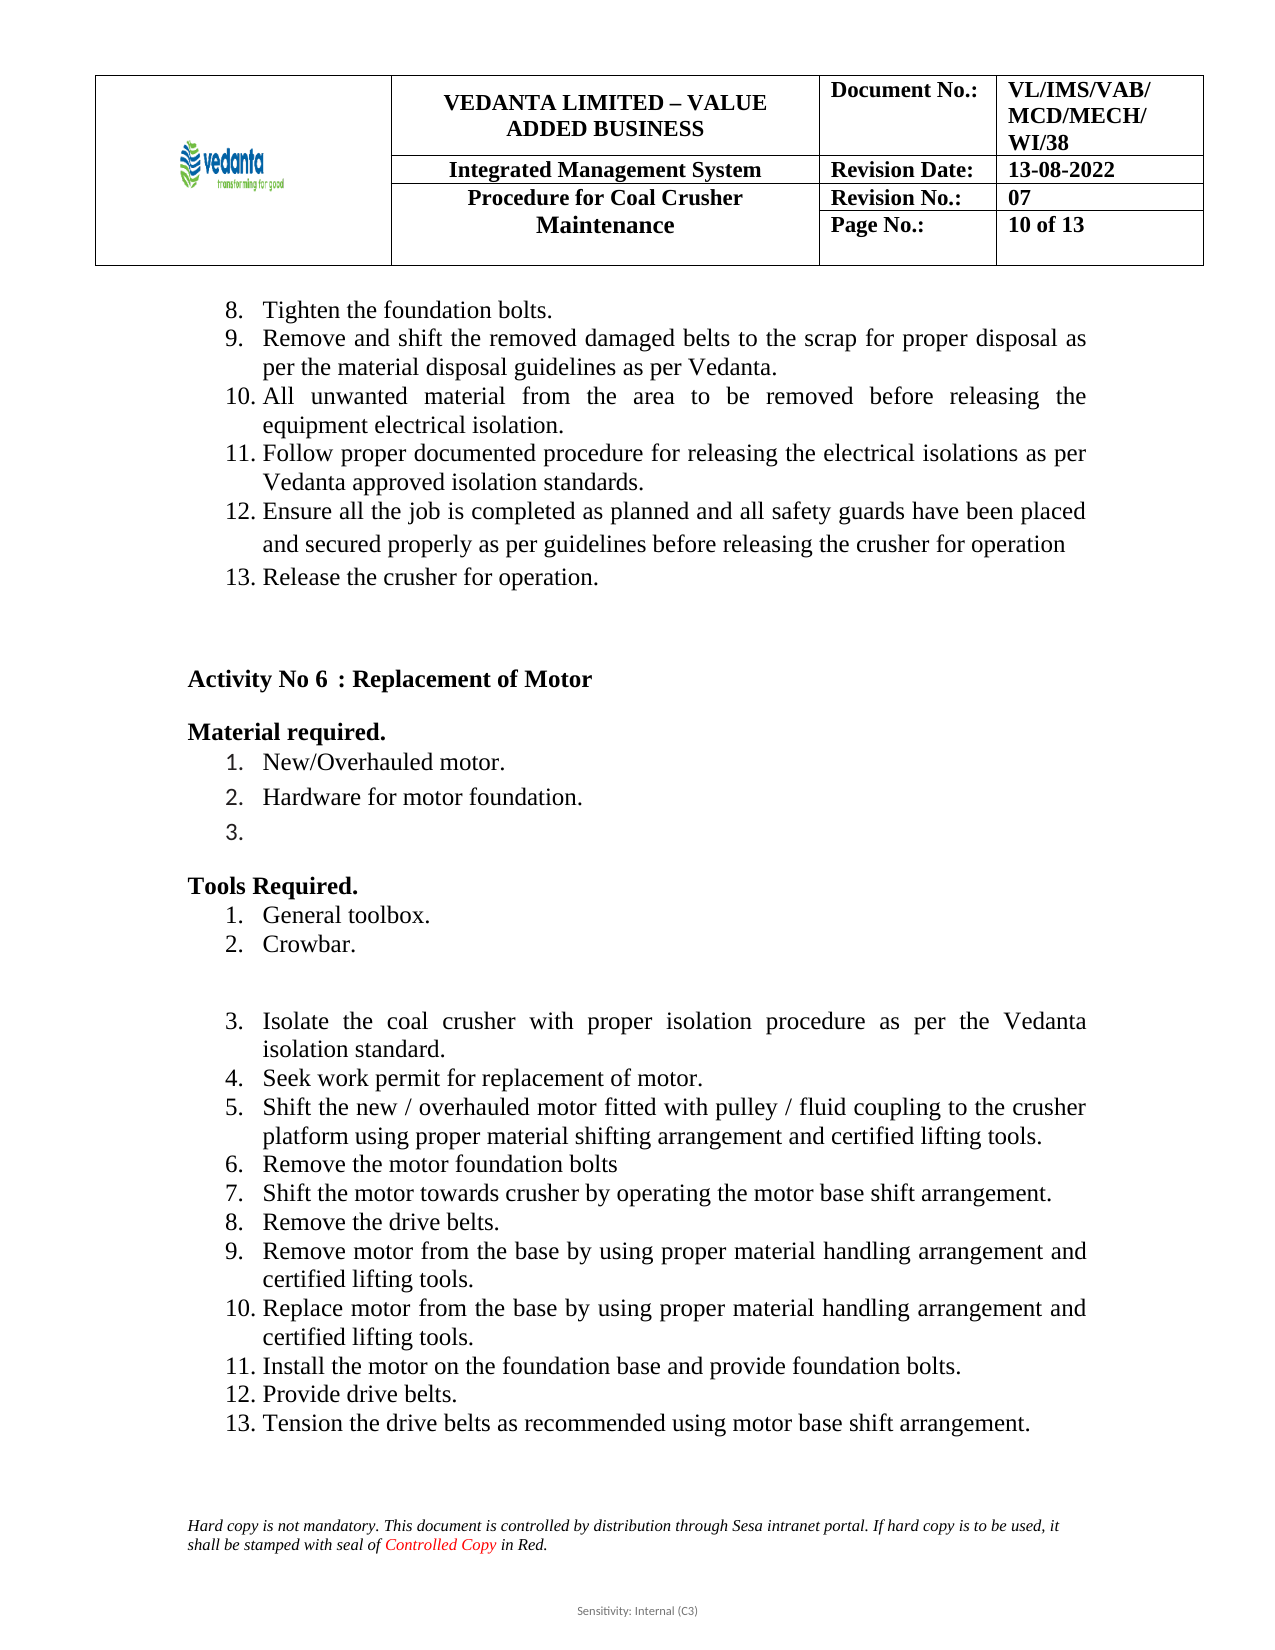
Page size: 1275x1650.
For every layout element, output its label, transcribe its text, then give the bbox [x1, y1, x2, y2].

list Remove the drive belts. [225, 1207, 1087, 1236]
list Seek work permit for replacement of motor. [225, 1063, 1087, 1092]
list Shift the new / overhauled motor fitted with pulley / fluid coupling to the crusher platform using proper material shifting arrangement and certified lifting tools. [225, 1092, 1087, 1149]
list Tension the drive belts as recommended using motor base shift arrangement. [225, 1408, 1087, 1437]
list Hardware for motor foundation. [225, 781, 1087, 811]
text Tools Required. [187, 871, 1087, 900]
list Crowbar. [225, 929, 1087, 958]
list Remove motor from the base by using proper material handling arrangement and certified lifting tools. [225, 1236, 1087, 1293]
list New/Overhauled motor. [225, 746, 1087, 776]
list Ensure all the job is completed as planned and all safety guards have been placed and secured properly as per guidelines before releasing the crusher for operation [225, 496, 1087, 558]
list Remove and shift the removed damaged belts to the scrap for proper disposal as per the material disposal guidelines as per Vedanta. [225, 323, 1087, 381]
list Tighten the foundation bolts. [225, 295, 1087, 323]
list Release the crusher for operation. [225, 562, 1087, 591]
list Install the motor on the foundation base and provide foundation bolts. [225, 1351, 1087, 1379]
list Isolate the coal crusher with proper isolation procedure as per the Vedanta isolation standard. [225, 1006, 1087, 1063]
list Shift the motor towards crusher by operating the motor base shift arrangement. [225, 1178, 1087, 1207]
list General toolbox. [225, 900, 1087, 929]
subtitle Activity No 6 : Replacement of Motor [187, 664, 1087, 693]
list Provide drive belts. [225, 1379, 1087, 1408]
list All unwanted material from the area to be removed before releasing the equipment electrical isolation. [225, 381, 1087, 438]
text Material required. [187, 717, 1087, 746]
list Follow proper documented procedure for releasing the electrical isolations as per Vedanta approved isolation standards. [225, 438, 1087, 496]
list Replace motor from the base by using proper material handling arrangement and certified lifting tools. [225, 1293, 1087, 1351]
list Remove the motor foundation bolts [225, 1149, 1087, 1178]
picture [112, 105, 362, 227]
